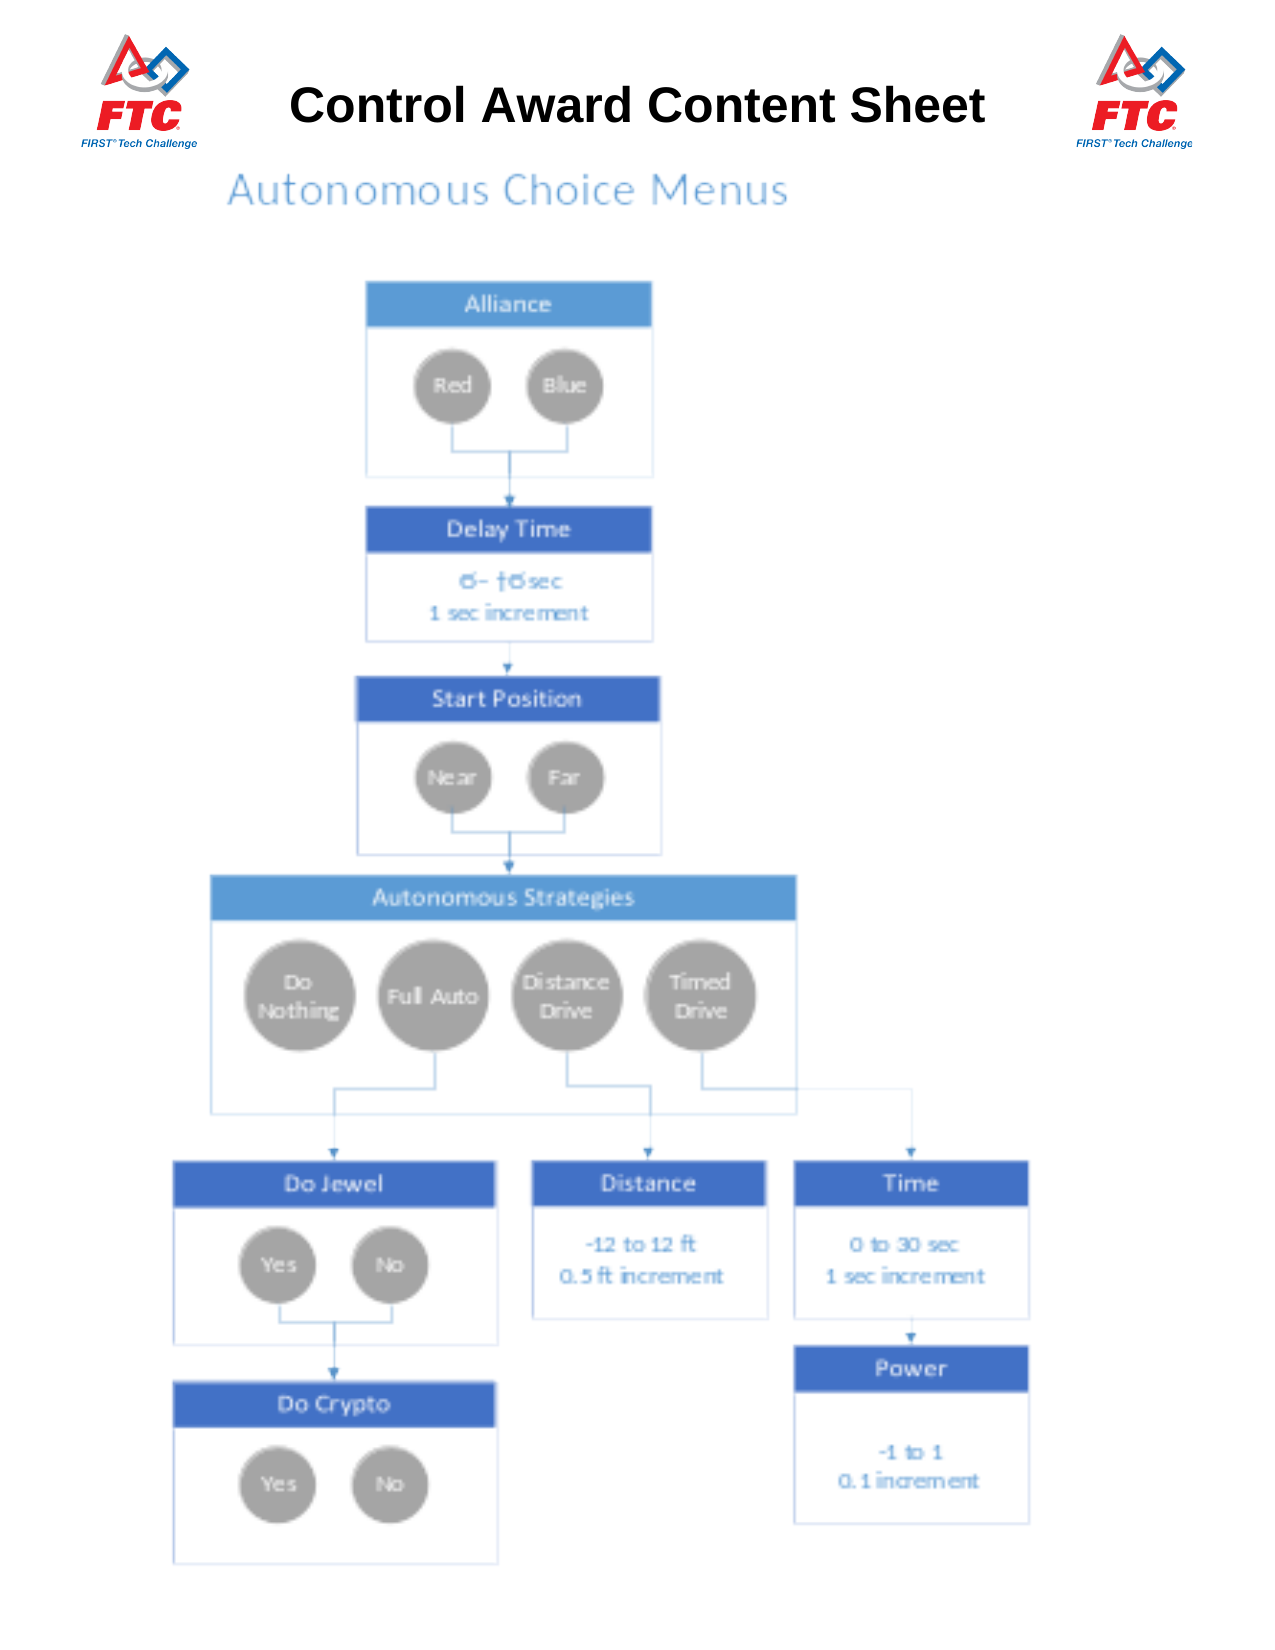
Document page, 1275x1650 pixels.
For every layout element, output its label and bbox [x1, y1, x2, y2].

picture [1076, 34, 1193, 149]
picture [81, 34, 197, 149]
